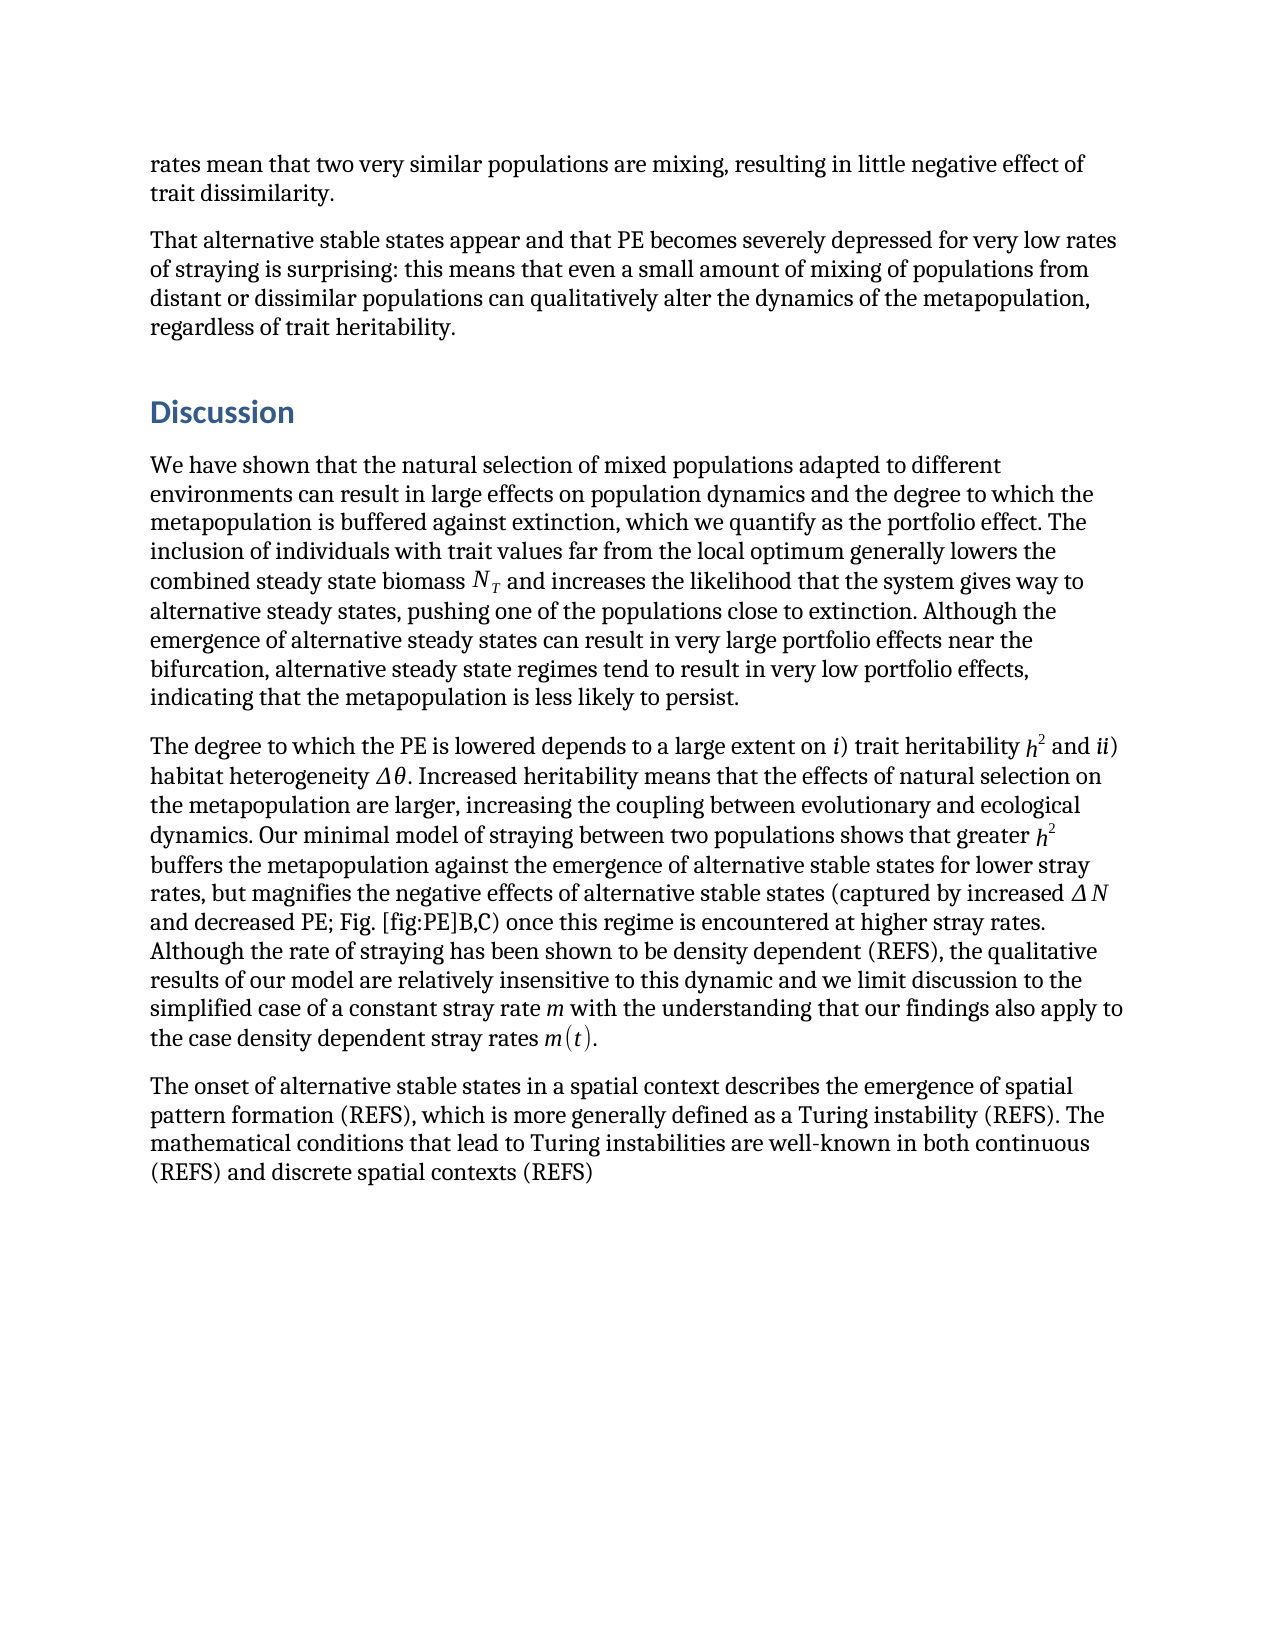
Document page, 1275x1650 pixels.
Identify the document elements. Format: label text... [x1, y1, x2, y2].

text We have shown that the natural selection of mixed populations adapted to different environments can result in large effects on population dynamics and the degree to which the metapopulation is buffered against extinction, which we quantify as the portfolio effect. The inclusion of individuals with trait values far from the local optimum generally lowers the combined steady state biomass and increases the likelihood that the system gives way to alternative steady states, pushing one of the populations close to extinction. Although the emergence of alternative steady states can result in very large portfolio effects near the bifurcation, alternative steady state regimes tend to result in very low portfolio effects, indicating that the metapopulation is less likely to persist. [150, 451, 1125, 712]
text The degree to which the PE is lowered depends to a large extent on i) trait heritability and ii) habitat heterogeneity . Increased heritability means that the effects of natural selection on the metapopulation are larger, increasing the coupling between evolutionary and ecological dynamics. Our minimal model of straying between two populations shows that greater buffers the metapopulation against the emergence of alternative stable states for lower stray rates, but magnifies the negative effects of alternative stable states (captured by increased and decreased PE; Fig. [fig:PE]B,C) once this regime is encountered at higher stray rates. Although the rate of straying has been shown to be density dependent (REFS), the qualitative results of our model are relatively insensitive to this dynamic and we limit discussion to the simplified case of a constant stray rate with the understanding that our findings also apply to the case density dependent stray rates . [150, 731, 1125, 1053]
text That alternative stable states appear and that PE becomes severely depressed for very low rates of straying is surprising: this means that even a small amount of mixing of populations from distant or dissimilar populations can qualitatively alter the dynamics of the metapopulation, regardless of trait heritability. [150, 226, 1125, 341]
text The onset of alternative stable states in a spatial context describes the emergence of spatial pattern formation (REFS), which is more generally defined as a Turing instability (REFS). The mathematical conditions that lead to Turing instabilities are well-known in both continuous (REFS) and discrete spatial contexts (REFS) [150, 1072, 1125, 1187]
subtitle Discussion [150, 391, 1125, 432]
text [150, 150, 1125, 207]
